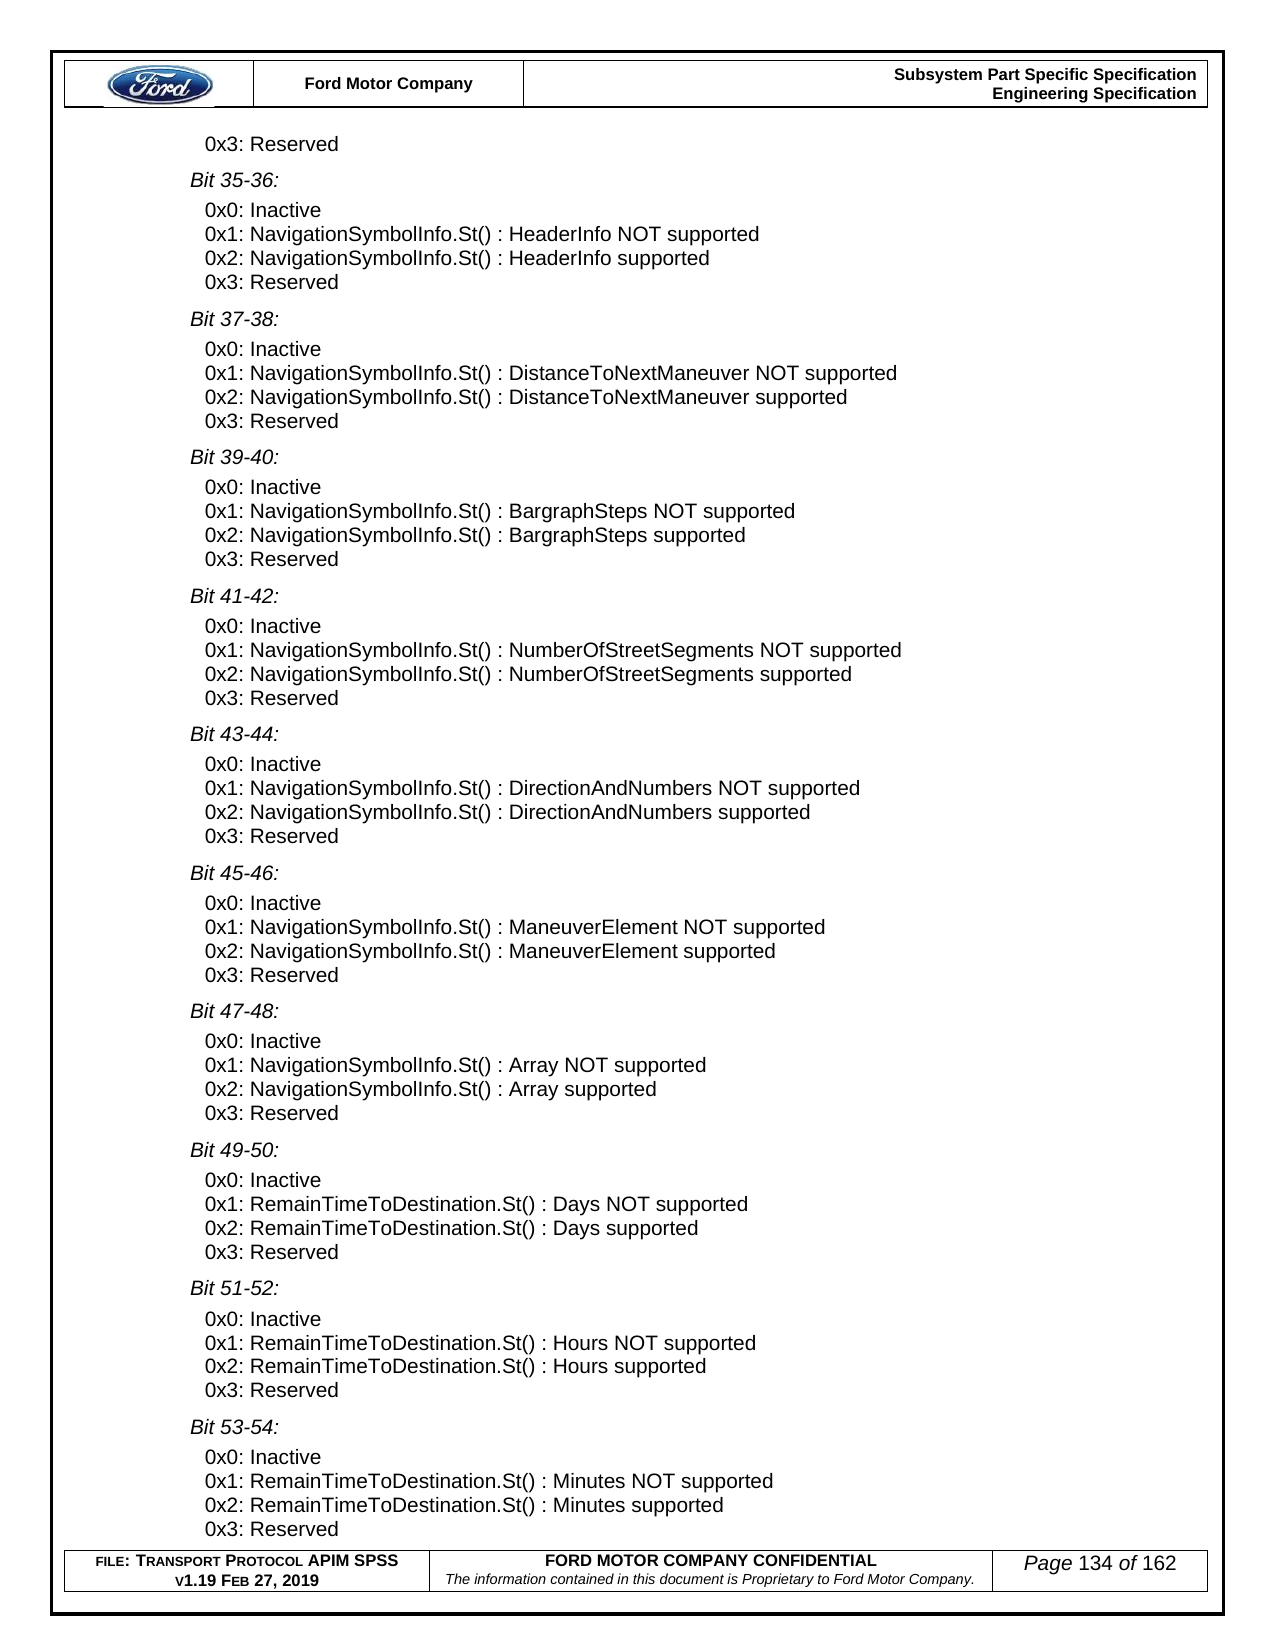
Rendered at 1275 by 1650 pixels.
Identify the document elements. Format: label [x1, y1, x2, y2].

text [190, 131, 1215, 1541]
picture [103, 61, 215, 107]
